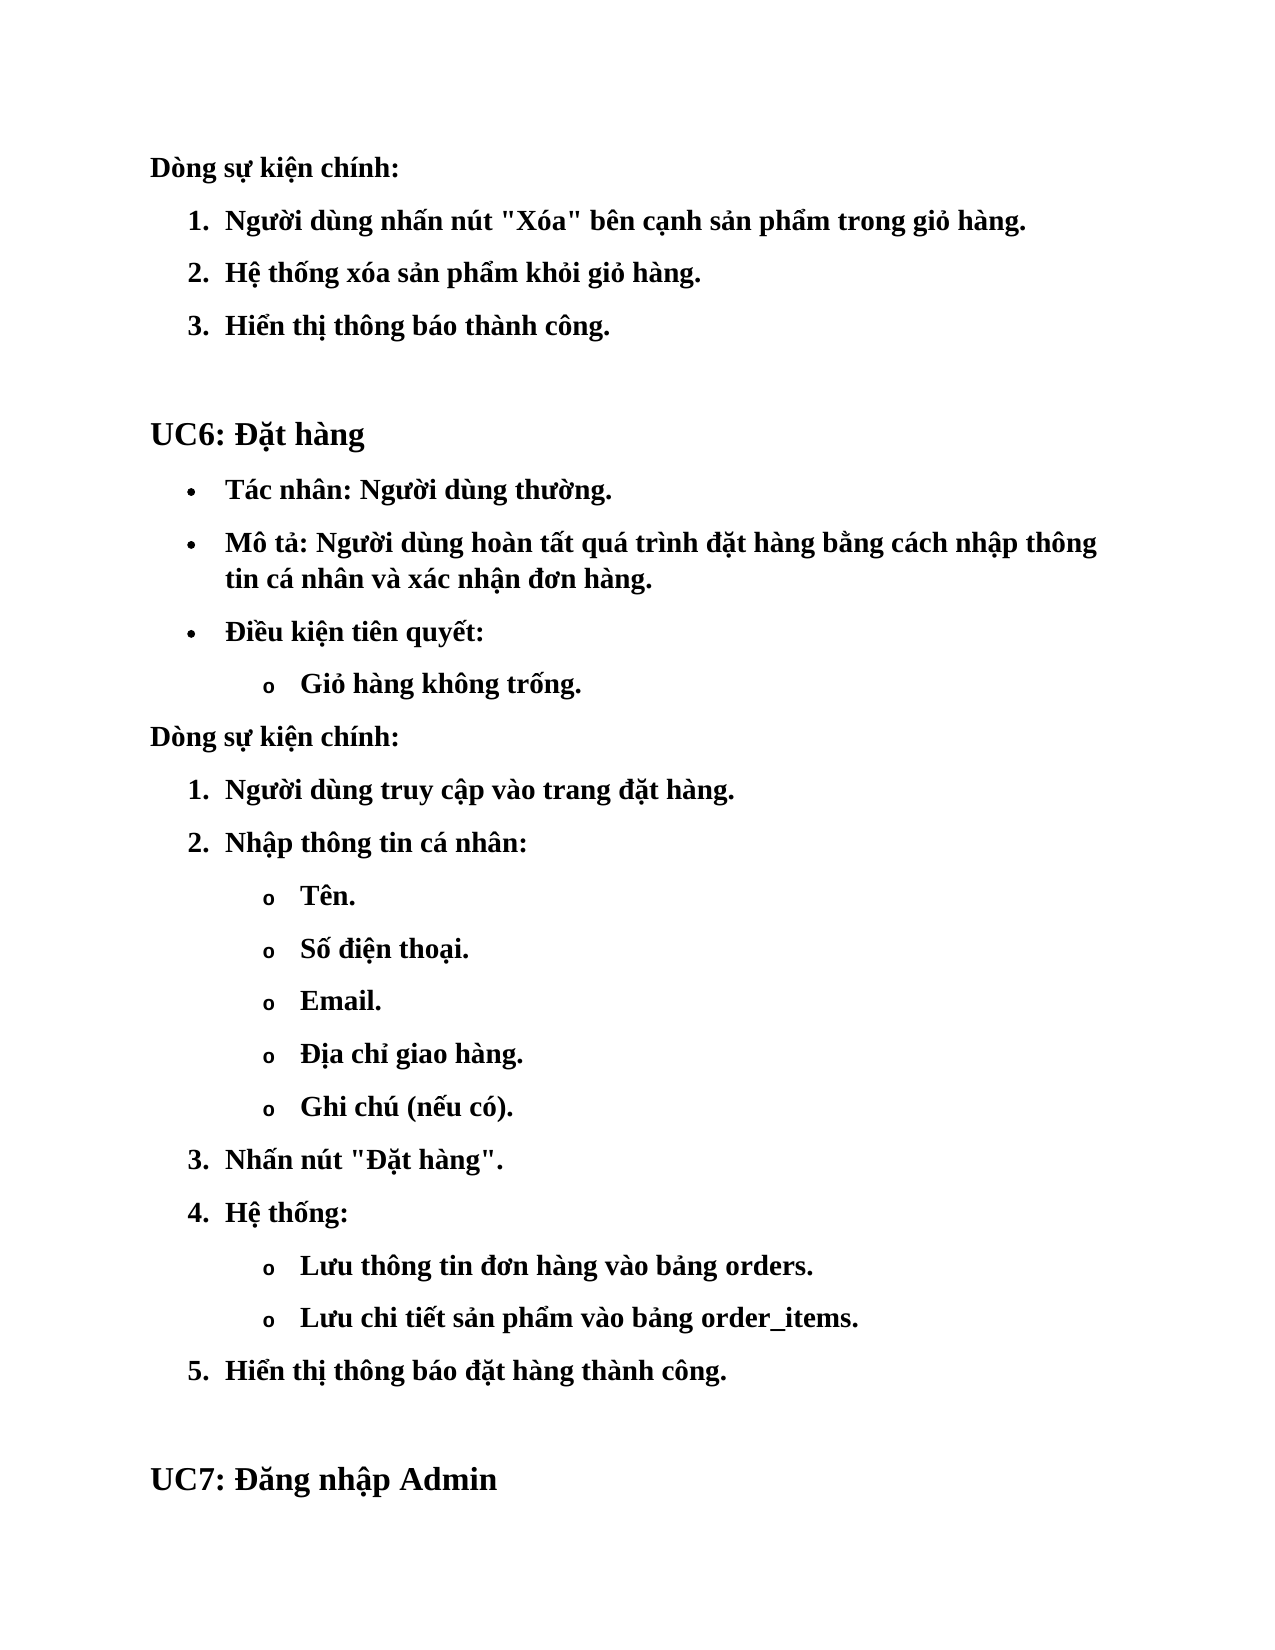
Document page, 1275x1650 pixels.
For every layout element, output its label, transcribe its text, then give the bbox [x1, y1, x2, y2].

text UC6: Đặt hàng [150, 414, 1125, 452]
list Lưu chi tiết sản phẩm vào bảng order_items. [262, 1300, 1125, 1334]
list Hiển thị thông báo thành công. [187, 308, 1125, 342]
list Hệ thống: [187, 1195, 1125, 1228]
list Hệ thống xóa sản phẩm khỏi giỏ hàng. [187, 256, 1125, 289]
list Tên. [262, 878, 1125, 911]
list Mô tả: Người dùng hoàn tất quá trình đặt hàng bằng cách nhập thông tin cá nhân và xác nhận đơn hàng. [187, 525, 1125, 594]
list Số điện thoại. [262, 931, 1125, 964]
list Người dùng nhấn nút "Xóa" bên cạnh sản phẩm trong giỏ hàng. [187, 203, 1125, 236]
list Tác nhân: Người dùng thường. [187, 472, 1125, 506]
list Điều kiện tiên quyết: [187, 614, 1125, 647]
list Nhập thông tin cá nhân: [187, 825, 1125, 859]
text Dòng sự kiện chính: [150, 719, 1125, 753]
list Hiển thị thông báo đặt hàng thành công. [187, 1353, 1125, 1387]
list Nhấn nút "Đặt hàng". [187, 1142, 1125, 1176]
list Lưu thông tin đơn hàng vào bảng orders. [262, 1248, 1125, 1281]
list Giỏ hàng không trống. [262, 667, 1125, 700]
text UC7: Đăng nhập Admin [150, 1459, 1125, 1497]
list Người dùng truy cập vào trang đặt hàng. [187, 772, 1125, 806]
list Email. [262, 983, 1125, 1017]
list Địa chỉ giao hàng. [262, 1036, 1125, 1070]
list Ghi chú (nếu có). [262, 1089, 1125, 1123]
text Dòng sự kiện chính: [150, 150, 1125, 183]
